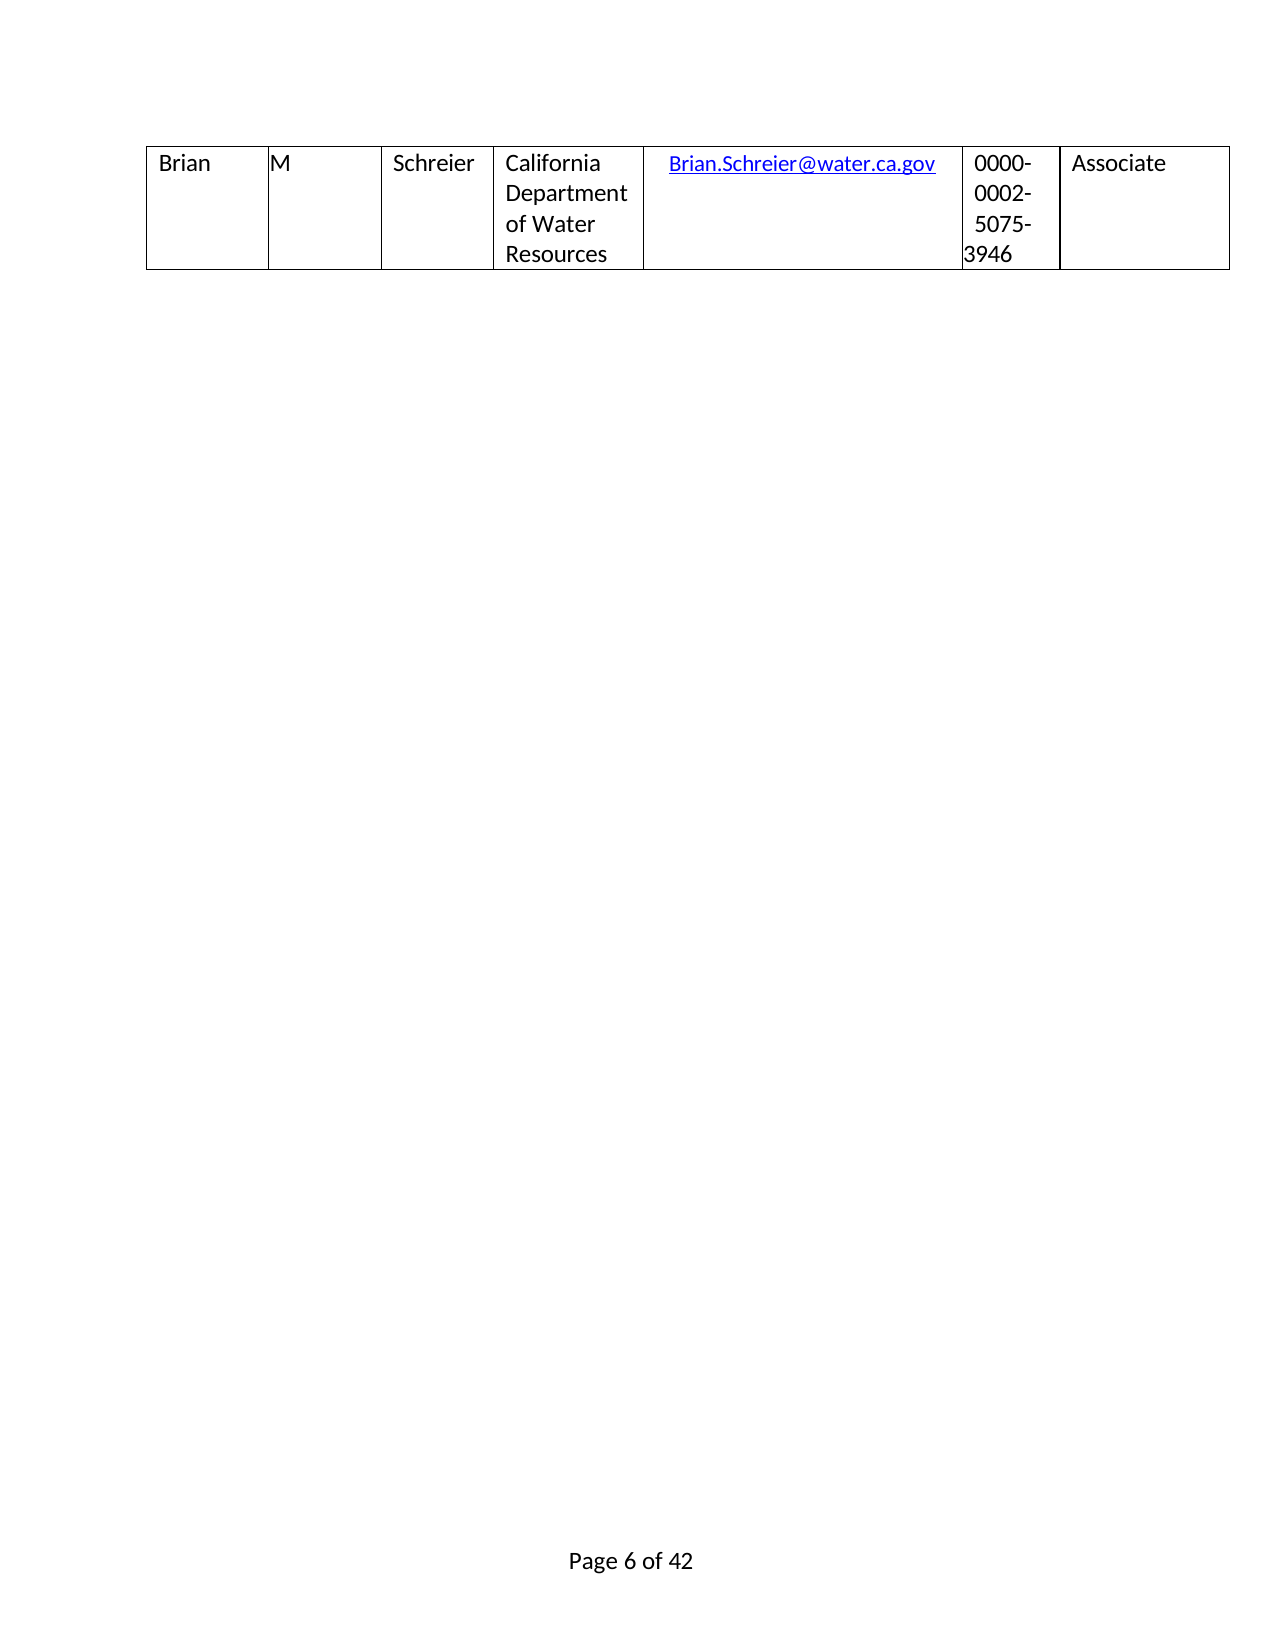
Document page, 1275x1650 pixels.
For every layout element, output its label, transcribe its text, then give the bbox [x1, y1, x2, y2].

table_cell M [269, 147, 381, 269]
table_cell 0000- 0002- 5075- 3946 [963, 147, 1059, 269]
table_cell Brian [147, 147, 268, 269]
table_cell Schreier [382, 147, 493, 269]
table_cell Associate [1061, 147, 1229, 269]
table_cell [494, 147, 643, 269]
table_cell Brian.Schreier@water.ca.gov [644, 147, 962, 269]
